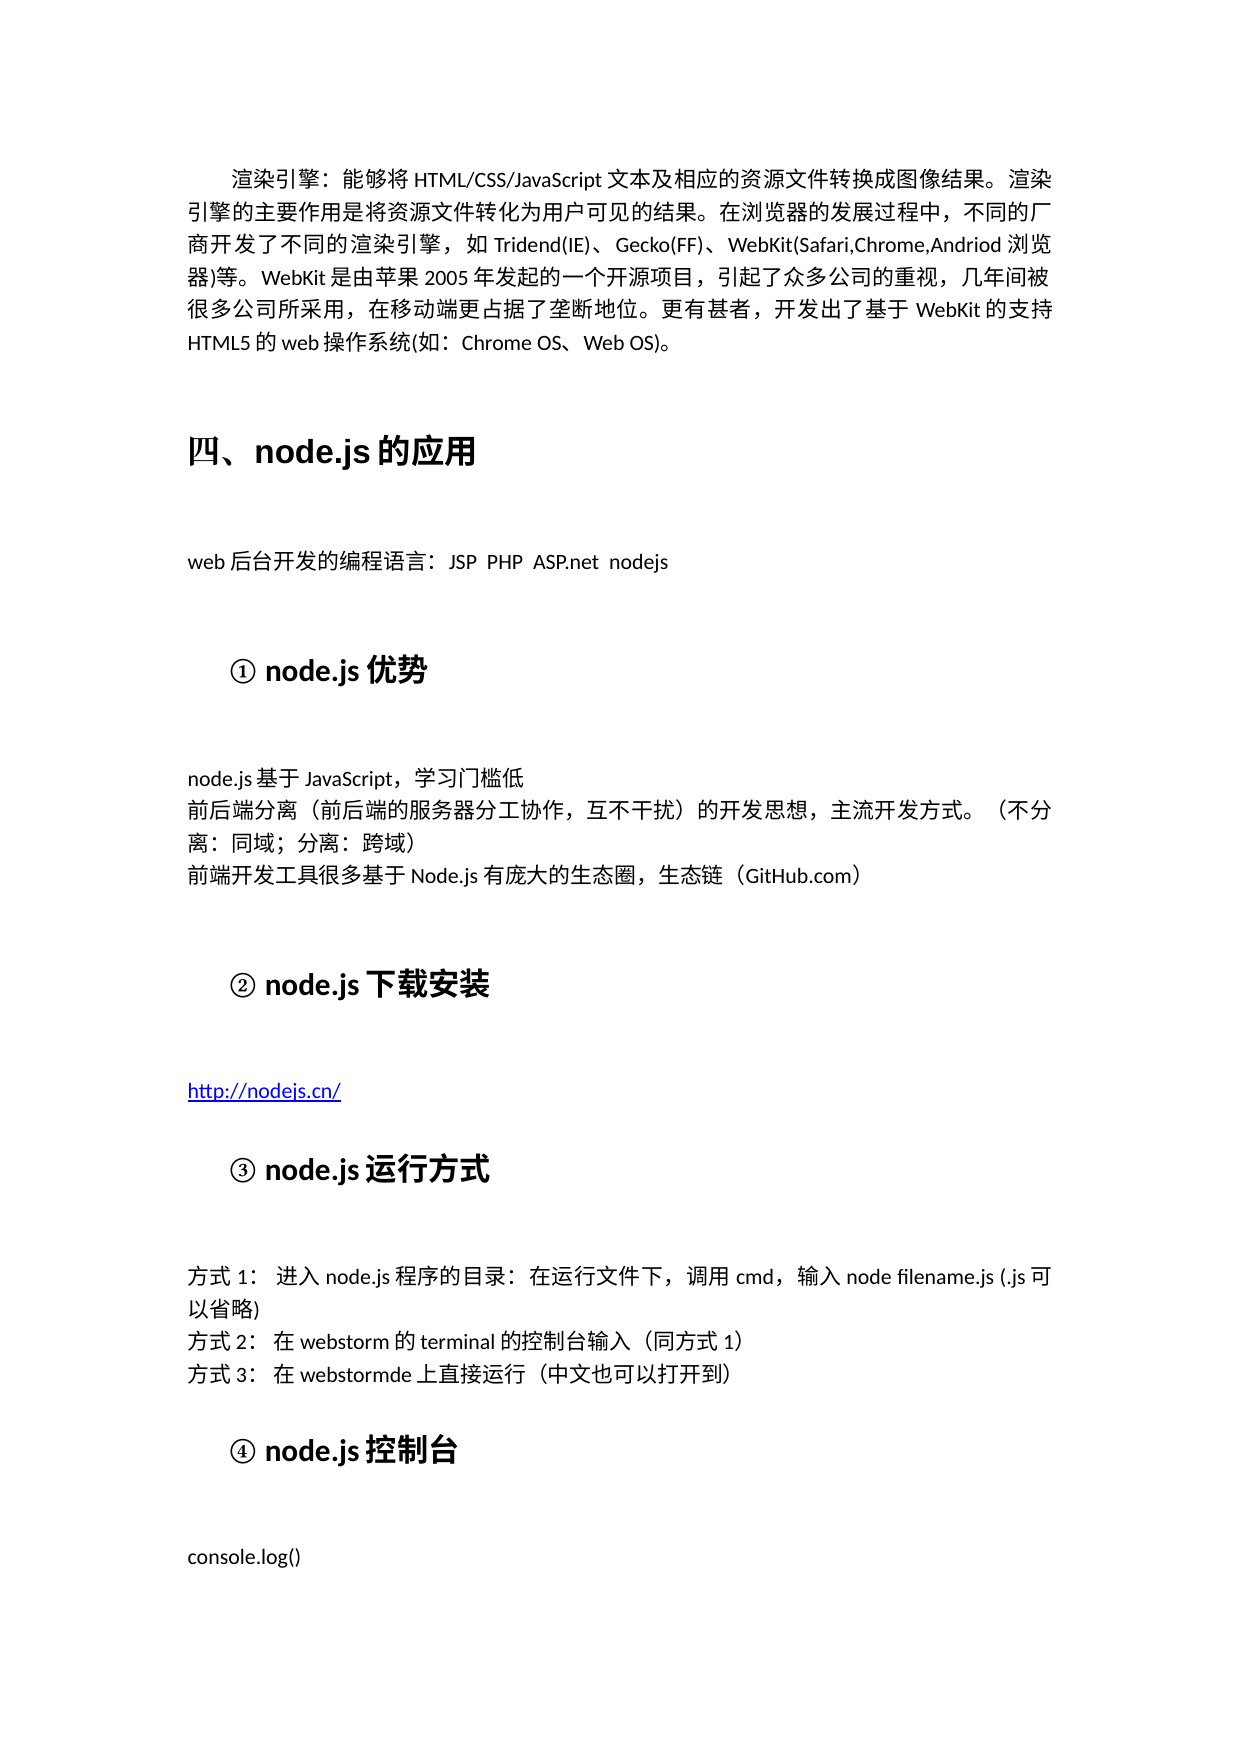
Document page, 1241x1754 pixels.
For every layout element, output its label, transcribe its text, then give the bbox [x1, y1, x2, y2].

subtitle node.js控制台 [187, 1416, 1053, 1481]
text 前后端分离（前后端的服务器分工协作，互不干扰）的开发思想，主流开发方式。（不分离：同域；分离：跨域） [187, 793, 1053, 858]
text 方式2： 在webstorm的terminal的控制台输入（同方式1） [187, 1324, 1053, 1356]
text 渲染引擎：能够将HTML/CSS/JavaScript文本及相应的资源文件转换成图像结果。渲染引擎的主要作用是将资源文件转化为用户可见的结果。在浏览器的发展过程中，不同的厂商开发了不同的渲染引擎，如Tridend(IE)、Gecko(FF)、WebKit(Safari,Chrome,Andriod浏览器)等。WebKit是由苹果2005年发起的一个开源项目，引起了众多公司的重视，几年间被很多公司所采用，在移动端更占据了垄断地位。更有甚者，开发出了基于WebKit的支持HTML5的web操作系统(如：Chrome OS、Web OS)。 [187, 162, 1053, 357]
text web后台开发的编程语言：JSP PHP ASP.net nodejs [187, 543, 1053, 576]
subtitle node.js的应用 [187, 417, 1053, 482]
text 方式3： 在webstormde上直接运行（中文也可以打开到） [187, 1356, 1053, 1389]
text console.log() [187, 1540, 1053, 1573]
text 前端开发工具很多基于Node.js 有庞大的生态圈，生态链（GitHub.com） [187, 858, 1053, 890]
text node.js基于JavaScript，学习门槛低 [187, 760, 1053, 793]
text http://nodejs.cn/ [187, 1074, 1053, 1107]
text 方式1： 进入node.js程序的目录：在运行文件下，调用cmd，输入node filename.js (.js可以省略) [187, 1259, 1053, 1324]
subtitle node.js优势 [187, 635, 1053, 700]
subtitle node.js下载安装 [187, 950, 1053, 1015]
subtitle node.js运行方式 [187, 1134, 1053, 1199]
